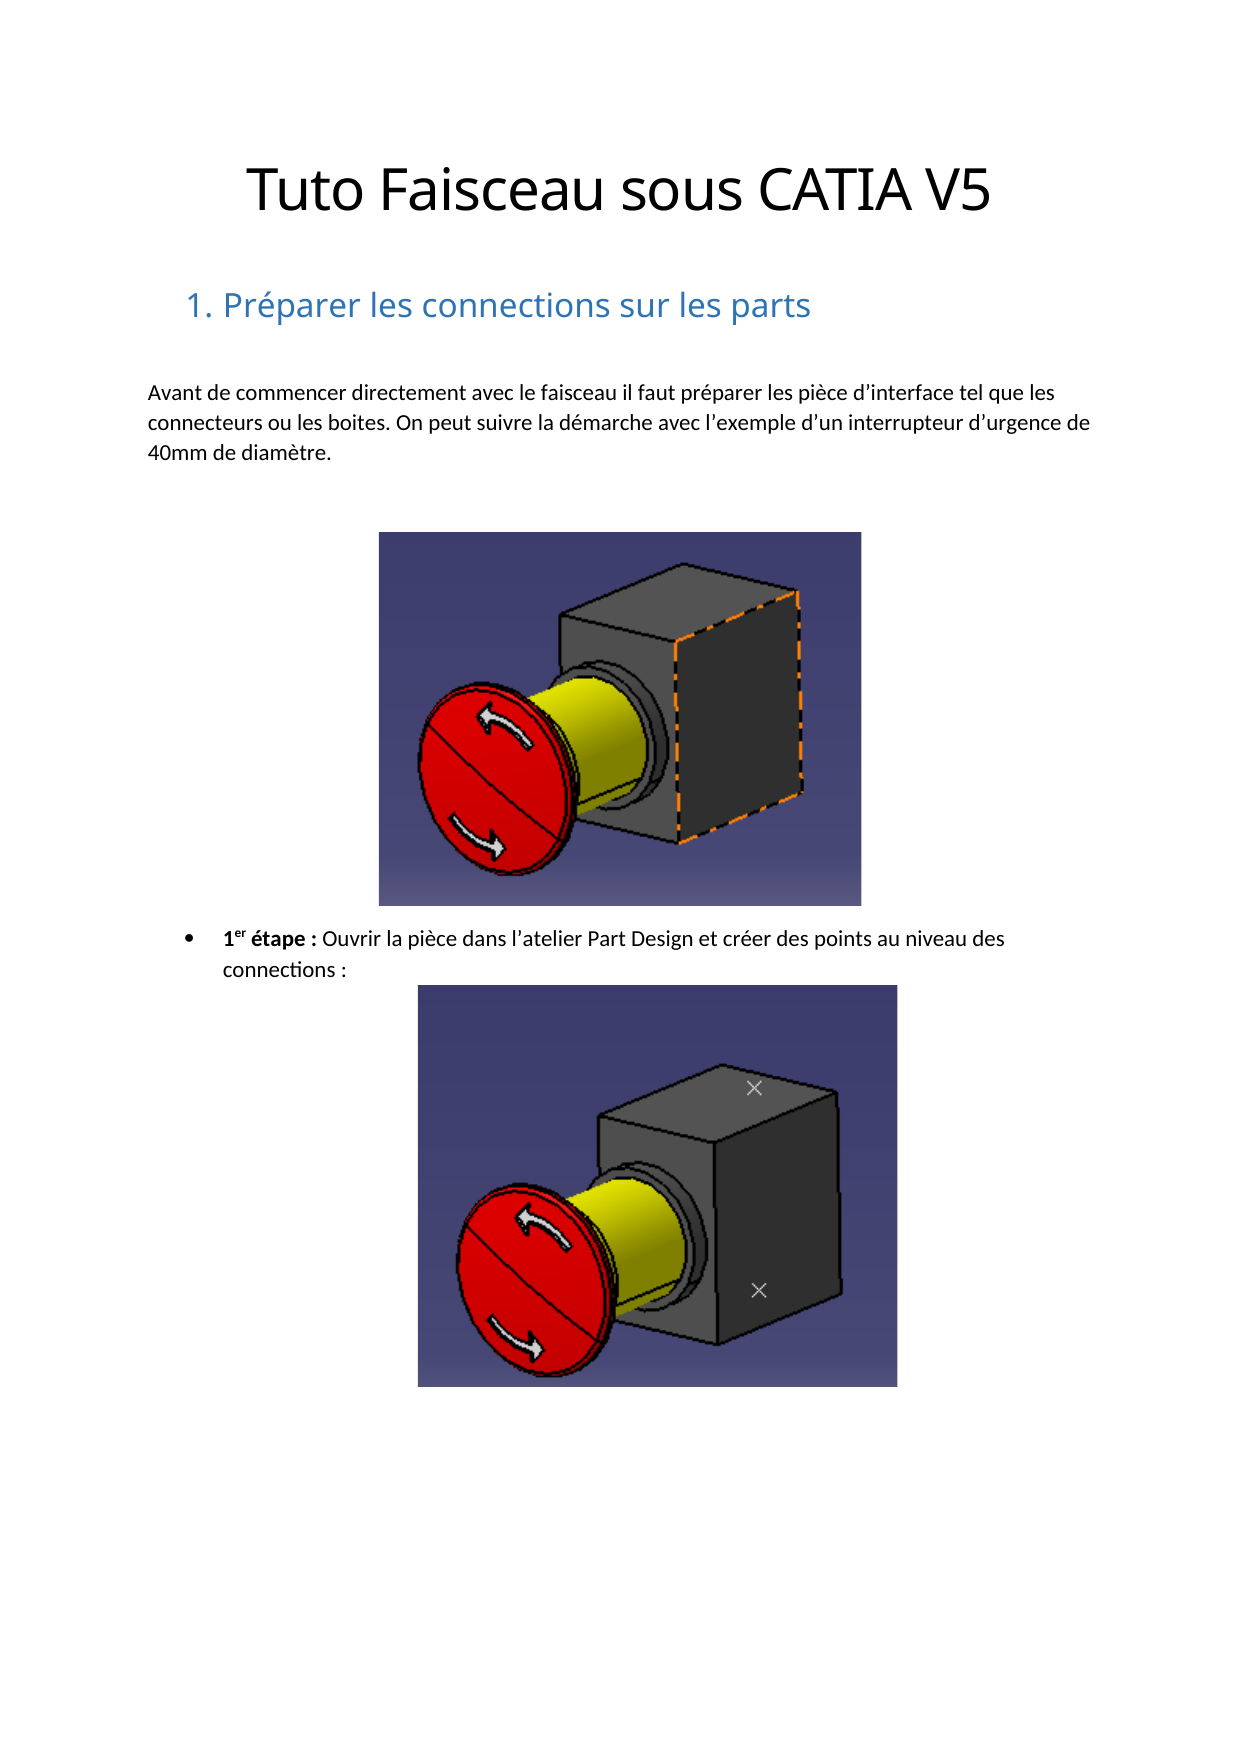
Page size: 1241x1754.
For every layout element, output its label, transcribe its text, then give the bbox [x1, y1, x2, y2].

picture [417, 985, 898, 1387]
list 1er étape : Ouvrir la pièce dans l’atelier Part Design et créer des points au niveau des connections : [185, 924, 1093, 983]
title Tuto Faisceau sous CATIA V5 [148, 148, 1093, 227]
picture [378, 532, 862, 906]
subtitle Préparer les connections sur les parts [185, 282, 1093, 328]
text Avant de commencer directement avec le faisceau il faut préparer les pièce d’interface tel que les connecteurs ou les boites. On peut suivre la démarche avec l’exemple d’un interrupteur d’urgence de 40mm de diamètre. [148, 378, 1093, 467]
